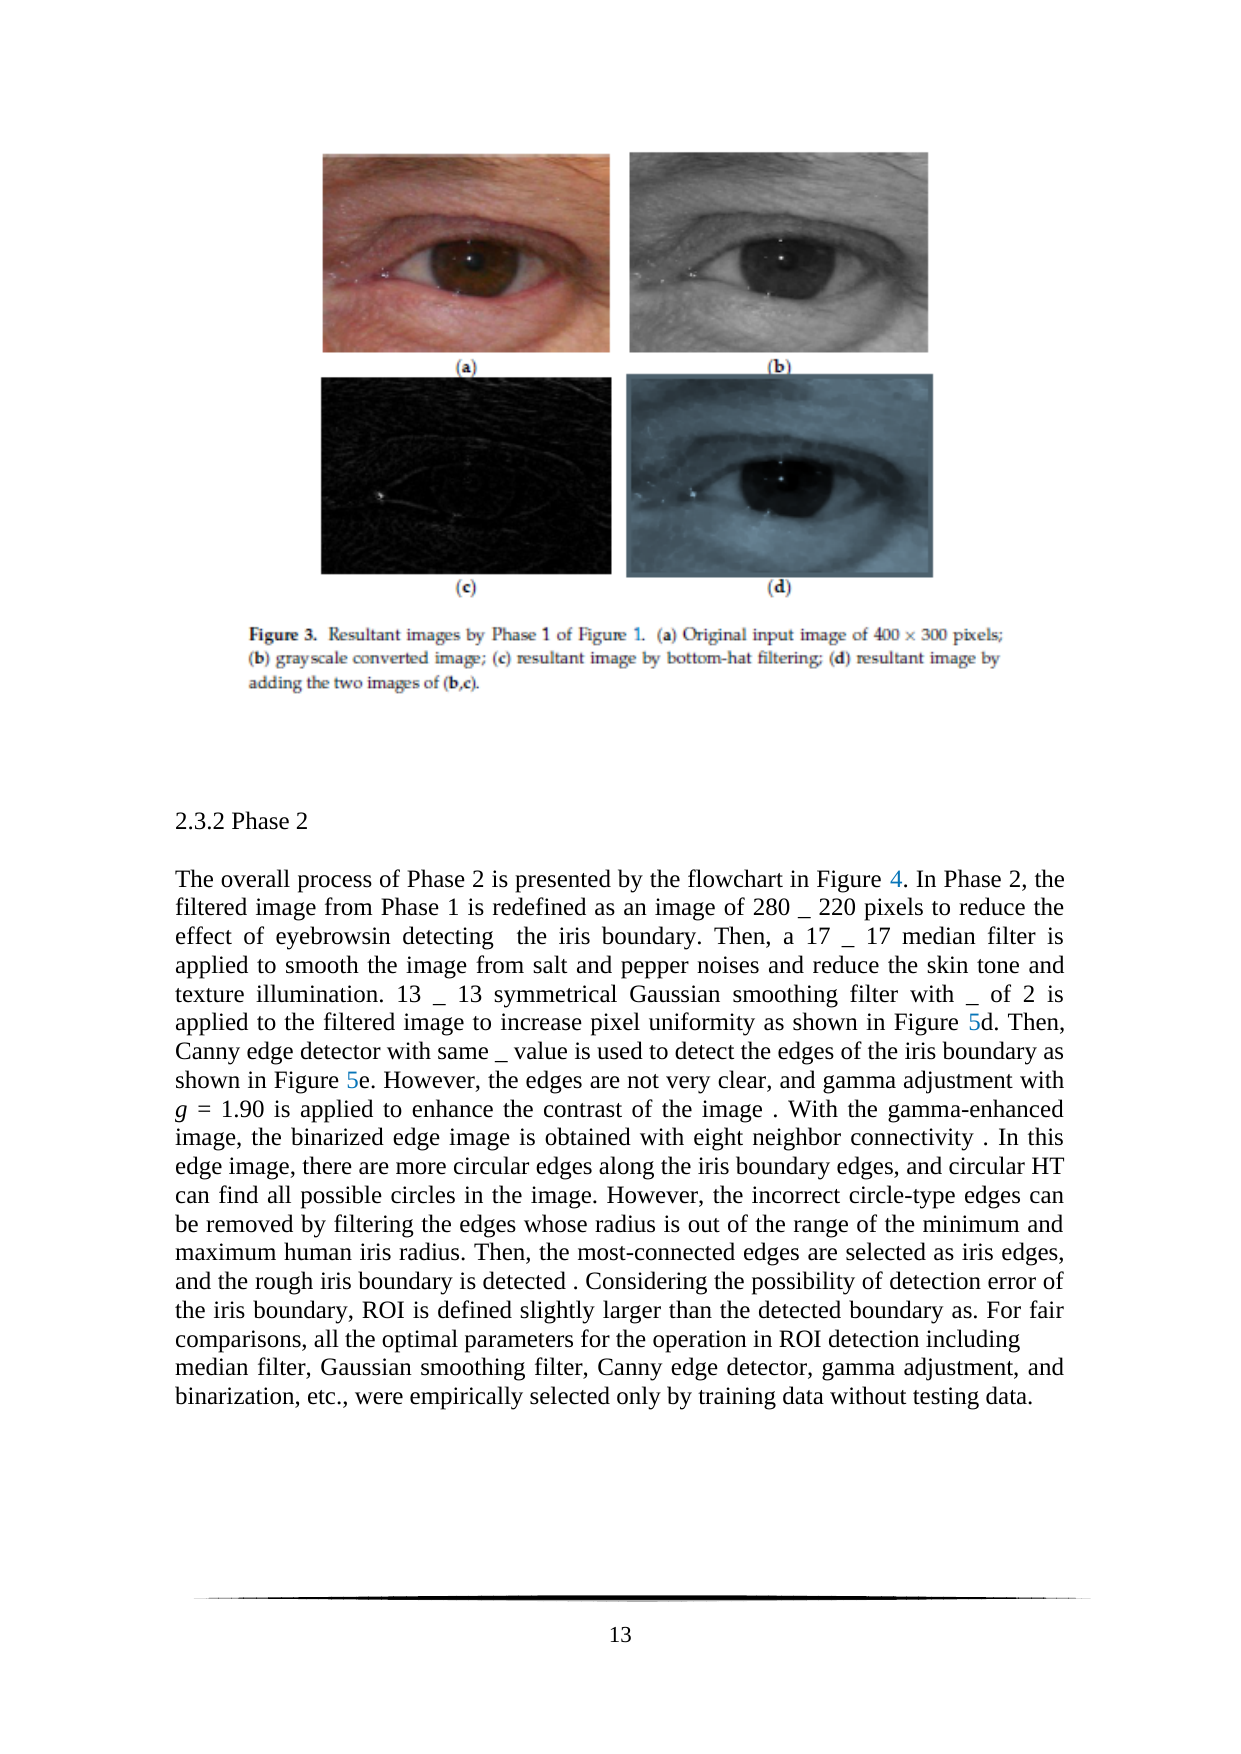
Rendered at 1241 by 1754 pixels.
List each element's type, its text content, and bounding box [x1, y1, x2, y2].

picture [193, 1594, 1091, 1602]
text 2.3.2 Phase 2 [175, 806, 1065, 835]
picture [223, 141, 1017, 735]
text The overall process of Phase 2 is presented by the flowchart in Figure 4. In Phase 2, the filtered image from Phase 1 is redefined as an image of 280 _ 220 pixels to reduce the effect of eyebrowsin detecting the iris boundary. Then, a 17 _ 17 median filter is applied to smooth the image from salt and pepper noises and reduce the skin tone and texture illumination. 13 _ 13 symmetrical Gaussian smoothing filter with _ of 2 is applied to the filtered image to increase pixel uniformity as shown in Figure 5d. Then, Canny edge detector with same _ value is used to detect the edges of the iris boundary as shown in Figure 5e. However, the edges are not very clear, and gamma adjustment with g = 1.90 is applied to enhance the contrast of the image . With the gamma-enhanced image, the binarized edge image is obtained with eight neighbor connectivity . In this edge image, there are more circular edges along the iris boundary edges, and circular HT can find all possible circles in the image. However, the incorrect circle-type edges can be removed by filtering the edges whose radius is out of the range of the minimum and maximum human iris radius. Then, the most-connected edges are selected as iris edges, and the rough iris boundary is detected . Considering the possibility of detection error of the iris boundary, ROI is defined slightly larger than the detected boundary as. For fair comparisons, all the optimal parameters for the operation in ROI detection including [175, 864, 1065, 1352]
text median filter, Gaussian smoothing filter, Canny edge detector, gamma adjustment, and binarization, etc., were empirically selected only by training data without testing data. [175, 1352, 1065, 1410]
